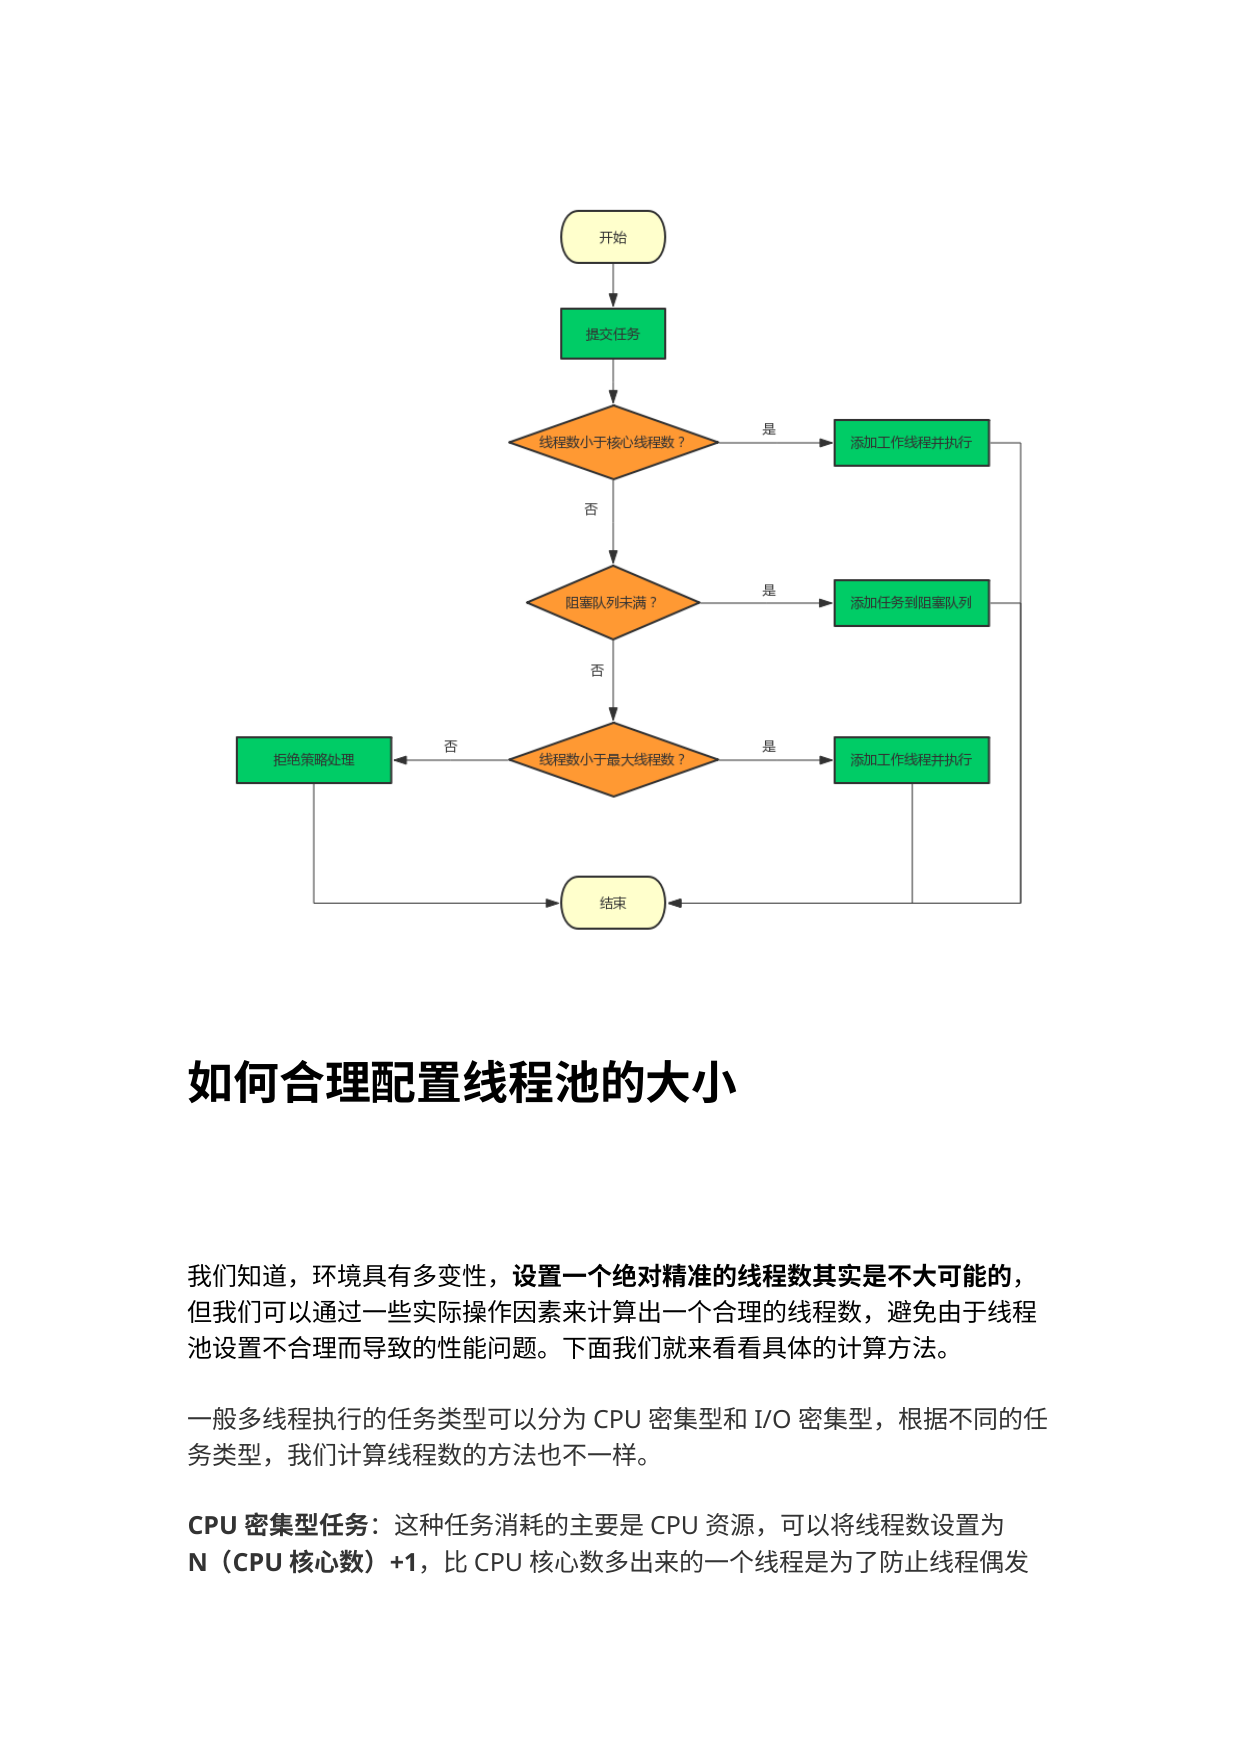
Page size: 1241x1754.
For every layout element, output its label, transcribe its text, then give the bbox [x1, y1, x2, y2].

text 一般多线程执行的任务类型可以分为 CPU 密集型和 I/O 密集型，根据不同的任务类型，我们计算线程数的方法也不一样。 [662, 1399, 1053, 1472]
subtitle 如何合理配置线程池的大小 [187, 1031, 1053, 1128]
text 我们知道，环境具有多变性，设置一个绝对精准的线程数其实是不大可能的，但我们可以通过一些实际操作因素来计算出一个合理的线程数，避免由于线程池设置不合理而导致的性能问题。下面我们就来看看具体的计算方法。 [187, 1256, 1053, 1365]
picture [187, 162, 1053, 962]
